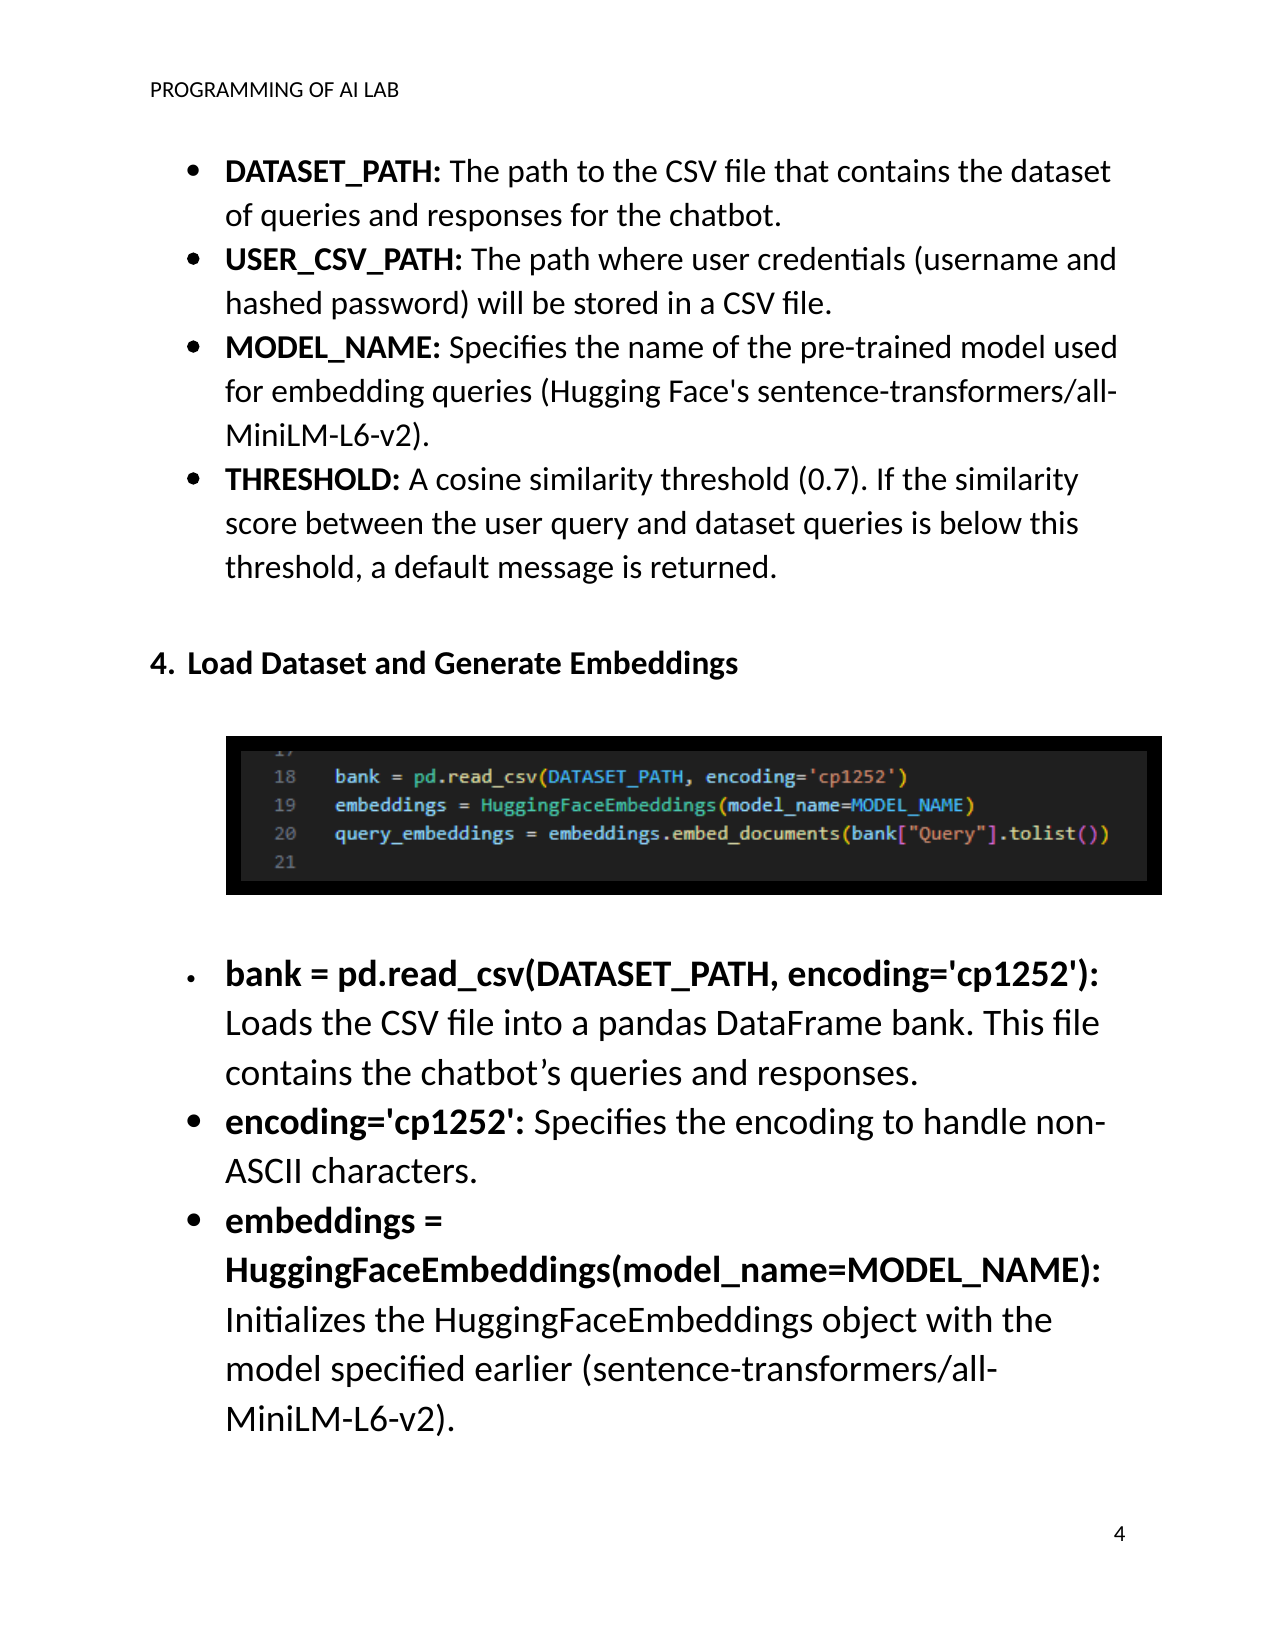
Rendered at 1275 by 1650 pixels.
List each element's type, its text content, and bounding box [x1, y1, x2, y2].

list DATASET_PATH: The path to the CSV file that contains the dataset of queries and responses for the chatbot. [187, 150, 1125, 235]
list THRESHOLD: A cosine similarity threshold (0.7). If the similarity score between the user query and dataset queries is below this threshold, a default message is returned. [187, 458, 1125, 586]
list Load Dataset and Generate Embeddings [150, 642, 1125, 683]
list USER_CSV_PATH: The path where user credentials (username and hashed password) will be stored in a CSV file. [187, 238, 1125, 323]
list encoding='cp1252': Specifies the encoding to handle non-ASCII characters. [187, 1098, 1125, 1193]
picture [241, 751, 1147, 881]
list embeddings = HuggingFaceEmbeddings(model_name=MODEL_NAME): Initializes the HuggingFaceEmbeddings object with the model specified earlier (sentence-transformers/all-MiniLM-L6-v2). [187, 1197, 1125, 1441]
list bank = pd.read_csv(DATASET_PATH, encoding='cp1252'): Loads the CSV file into a pandas DataFrame bank. This file contains the chatbot’s queries and responses. [187, 949, 1125, 1094]
list MODEL_NAME: Specifies the name of the pre-trained model used for embedding queries (Hugging Face's sentence-transformers/all-MiniLM-L6-v2). [187, 326, 1125, 454]
